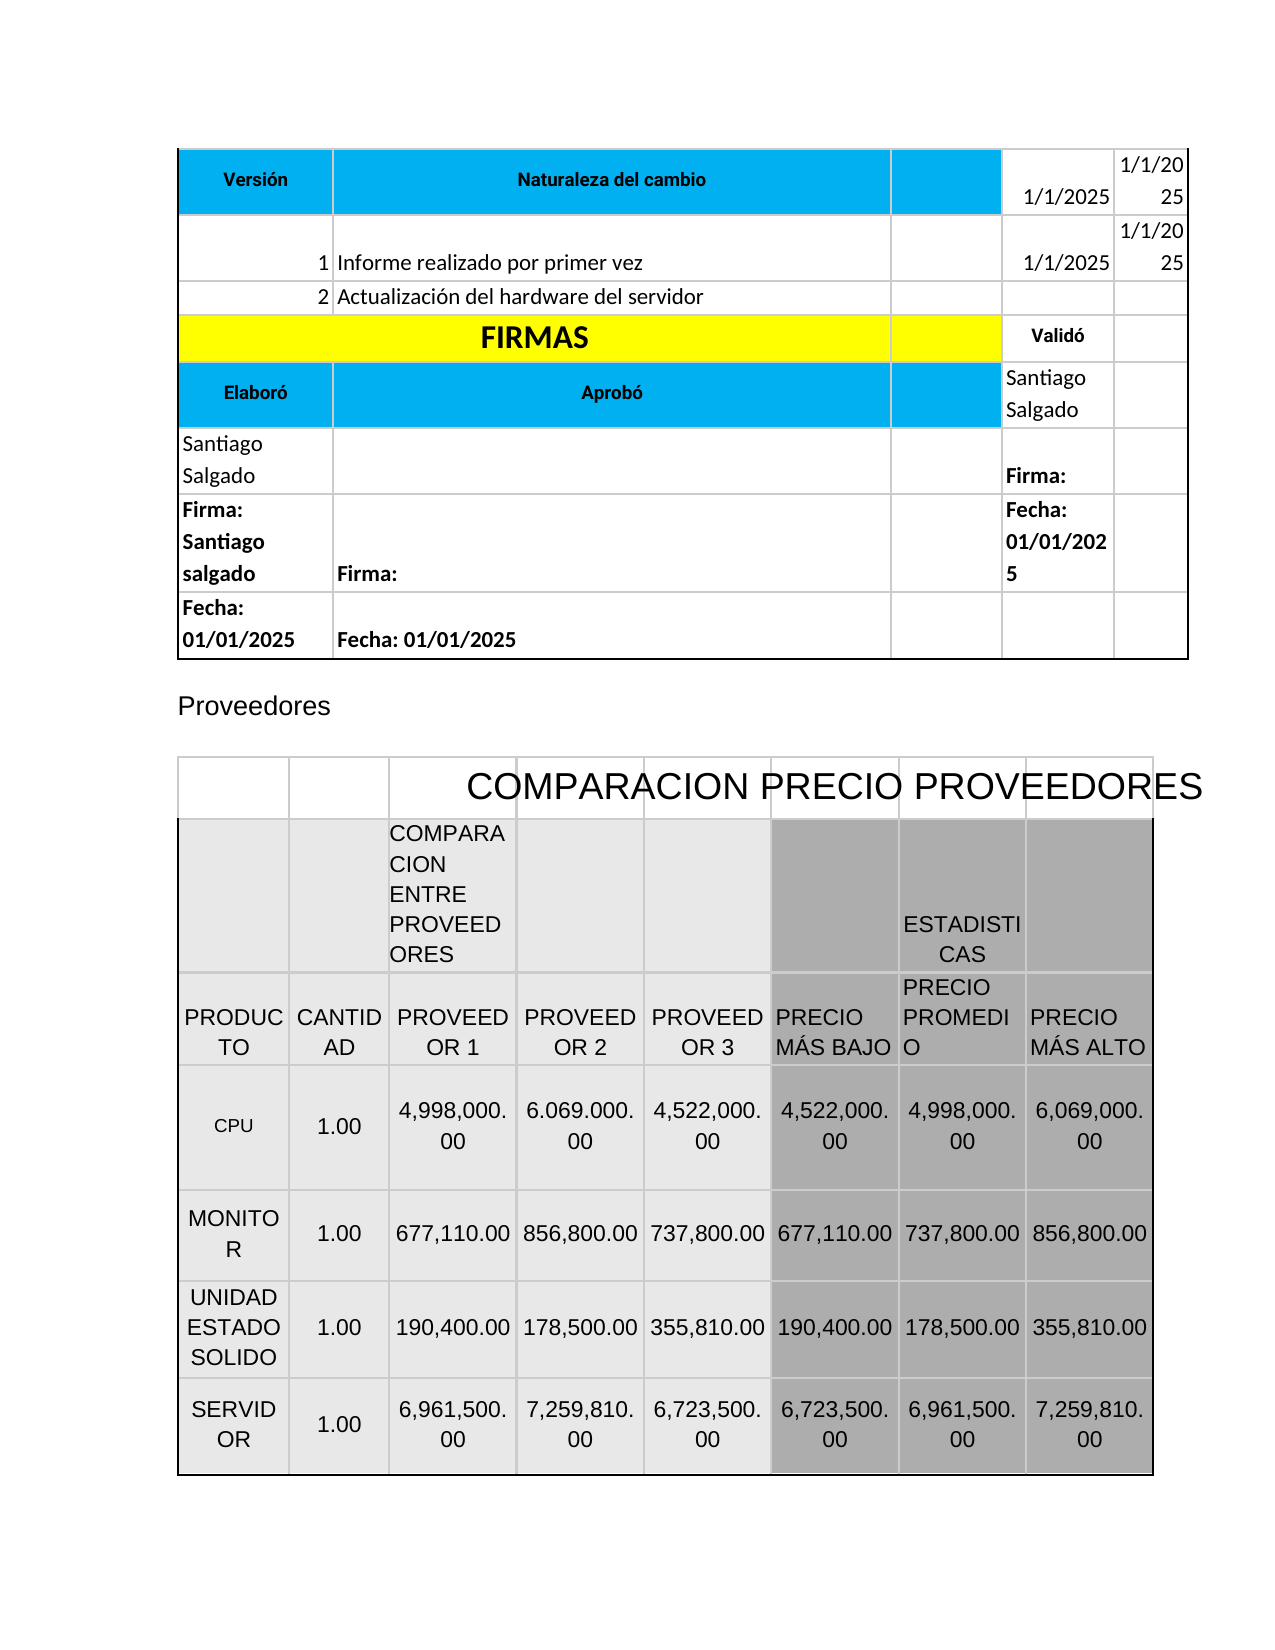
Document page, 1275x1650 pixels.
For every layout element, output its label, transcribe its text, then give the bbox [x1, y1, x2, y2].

table_cell PRECIO MÁS ALTO [1027, 974, 1152, 1064]
table_cell Aprobó [334, 363, 890, 427]
table_header [645, 758, 770, 818]
table_cell [892, 282, 1001, 314]
table_cell [1115, 316, 1187, 361]
table_cell 6.069.000.00 [518, 1066, 643, 1189]
table_cell COMPARACION ENTRE PROVEEDORES [390, 820, 515, 971]
table_cell PROVEEDOR 2 [518, 974, 643, 1064]
table_cell 6,961,500.00 [900, 1379, 1025, 1473]
table_cell [645, 820, 770, 971]
table_cell 1.00 [290, 1282, 388, 1377]
table_cell 7,259,810.00 [1027, 1379, 1152, 1473]
table_cell [1027, 820, 1152, 971]
table_cell [518, 820, 643, 971]
table_cell 4,998,000.00 [900, 1066, 1025, 1189]
table_cell [892, 150, 1001, 214]
table_cell UNIDAD ESTADO SOLIDO [179, 1282, 288, 1377]
table_cell 677,110.00 [390, 1191, 515, 1280]
table_cell 1/1/2025 [1115, 150, 1187, 214]
table_cell [334, 429, 890, 493]
table_cell 737,800.00 [900, 1191, 1025, 1280]
table_cell 355,810.00 [645, 1282, 770, 1377]
table_header [290, 758, 388, 818]
table_cell [892, 593, 1001, 657]
table_cell 6,723,500.00 [772, 1379, 898, 1473]
table_header [518, 758, 643, 818]
table_cell [179, 820, 288, 971]
table_header [1027, 758, 1152, 818]
table_cell Firma: [334, 495, 890, 591]
table_cell [1115, 363, 1187, 427]
table_cell PRECIO MÁS BAJO [772, 974, 898, 1064]
table_header COMPARACION PRECIO PROVEEDORES [772, 758, 898, 818]
table_cell SERVIDOR [179, 1379, 288, 1473]
table_cell Versión [179, 150, 332, 214]
table_cell [1003, 593, 1113, 657]
table_cell 7,259,810.00 [518, 1379, 643, 1473]
table_cell [772, 820, 898, 971]
table_cell [892, 316, 1001, 361]
table_cell 4,522,000.00 [772, 1066, 898, 1189]
table_cell 190,400.00 [390, 1282, 515, 1377]
table_cell CPU [179, 1066, 288, 1189]
table_cell PRECIO PROMEDIO [900, 974, 1025, 1064]
table_cell 1/1/2025 [1003, 150, 1113, 214]
table_header [390, 758, 515, 818]
table_cell 1.00 [290, 1066, 388, 1189]
table_cell 190,400.00 [772, 1282, 898, 1377]
table_cell 856,800.00 [518, 1191, 643, 1280]
table_header [900, 758, 1025, 818]
table_cell CANTIDAD [290, 974, 388, 1064]
table_cell ESTADISTICAS [900, 820, 1025, 971]
table_cell [1115, 429, 1187, 493]
table_cell [1115, 593, 1187, 657]
table_cell 355,810.00 [1027, 1282, 1152, 1377]
table_cell FIRMAS [179, 316, 890, 361]
table_cell Validó [1003, 316, 1113, 361]
table_cell 677,110.00 [772, 1191, 898, 1280]
table_cell Firma: Santiago salgado [179, 495, 332, 591]
table_cell 6,961,500.00 [390, 1379, 515, 1473]
table_cell [290, 820, 388, 971]
table_cell Fecha: 01/01/2025 [334, 593, 890, 657]
table_cell Actualización del hardware del servidor [334, 282, 890, 314]
table_cell [1003, 282, 1113, 314]
table_cell Elaboró [179, 363, 332, 427]
table_cell Fecha: 01/01/2025 [179, 593, 332, 657]
table_cell 1.00 [290, 1191, 388, 1280]
table_cell 737,800.00 [645, 1191, 770, 1280]
table_cell [1115, 495, 1187, 591]
text Proveedores [177, 690, 1098, 721]
table_cell Santiago Salgado [179, 429, 332, 493]
table_cell 4,998,000.00 [390, 1066, 515, 1189]
table_cell MONITOR [179, 1191, 288, 1280]
table_cell 178,500.00 [518, 1282, 643, 1377]
table_cell 6,723,500.00 [645, 1379, 770, 1473]
table_cell 856,800.00 [1027, 1191, 1152, 1280]
table_cell 1 [179, 216, 332, 280]
table_cell PROVEEDOR 3 [645, 974, 770, 1064]
table_cell 1.00 [290, 1379, 388, 1473]
table_cell Informe realizado por primer vez [334, 216, 890, 280]
table_cell [892, 495, 1001, 591]
table_cell Firma: [1003, 429, 1113, 493]
table_cell Fecha: 01/01/2025 [1003, 495, 1113, 591]
table_cell [892, 363, 1001, 427]
table_cell Santiago Salgado [1003, 363, 1113, 427]
table_cell 1/1/2025 [1003, 216, 1113, 280]
table_cell 1/1/2025 [1115, 216, 1187, 280]
table_cell Naturaleza del cambio [334, 150, 890, 214]
table_cell 4,522,000.00 [645, 1066, 770, 1189]
table_cell PRODUCTO [179, 974, 288, 1064]
table_cell [892, 429, 1001, 493]
table_cell PROVEEDOR 1 [390, 974, 515, 1064]
table_cell 2 [179, 282, 332, 314]
table_cell [1115, 282, 1187, 314]
table_cell 6,069,000.00 [1027, 1066, 1152, 1189]
table_cell [892, 216, 1001, 280]
table_cell 178,500.00 [900, 1282, 1025, 1377]
table_header [179, 758, 288, 818]
